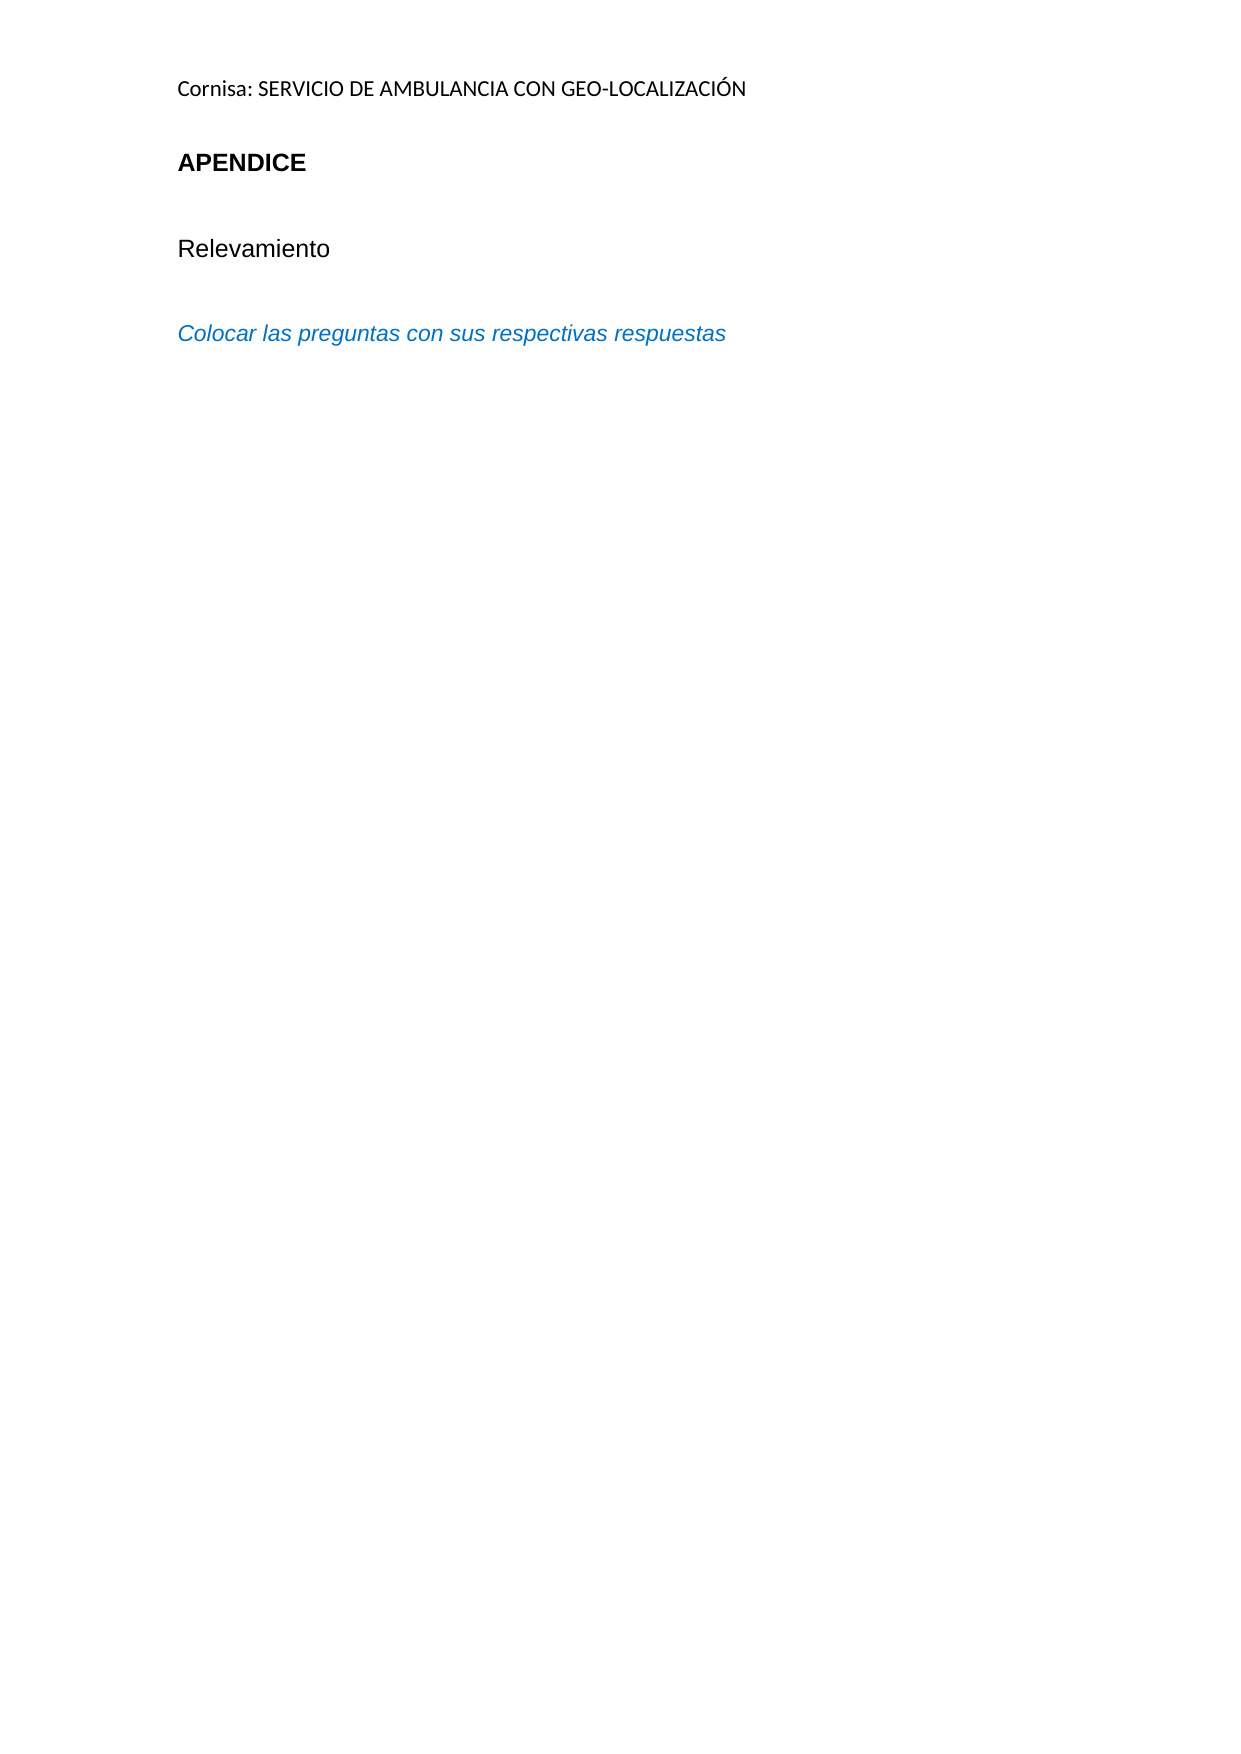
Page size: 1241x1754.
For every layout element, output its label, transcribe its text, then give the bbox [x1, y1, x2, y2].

text APENDICE [177, 148, 1063, 176]
text Colocar las preguntas con sus respectivas respuestas [177, 320, 1063, 346]
text Relevamiento [177, 234, 1063, 263]
